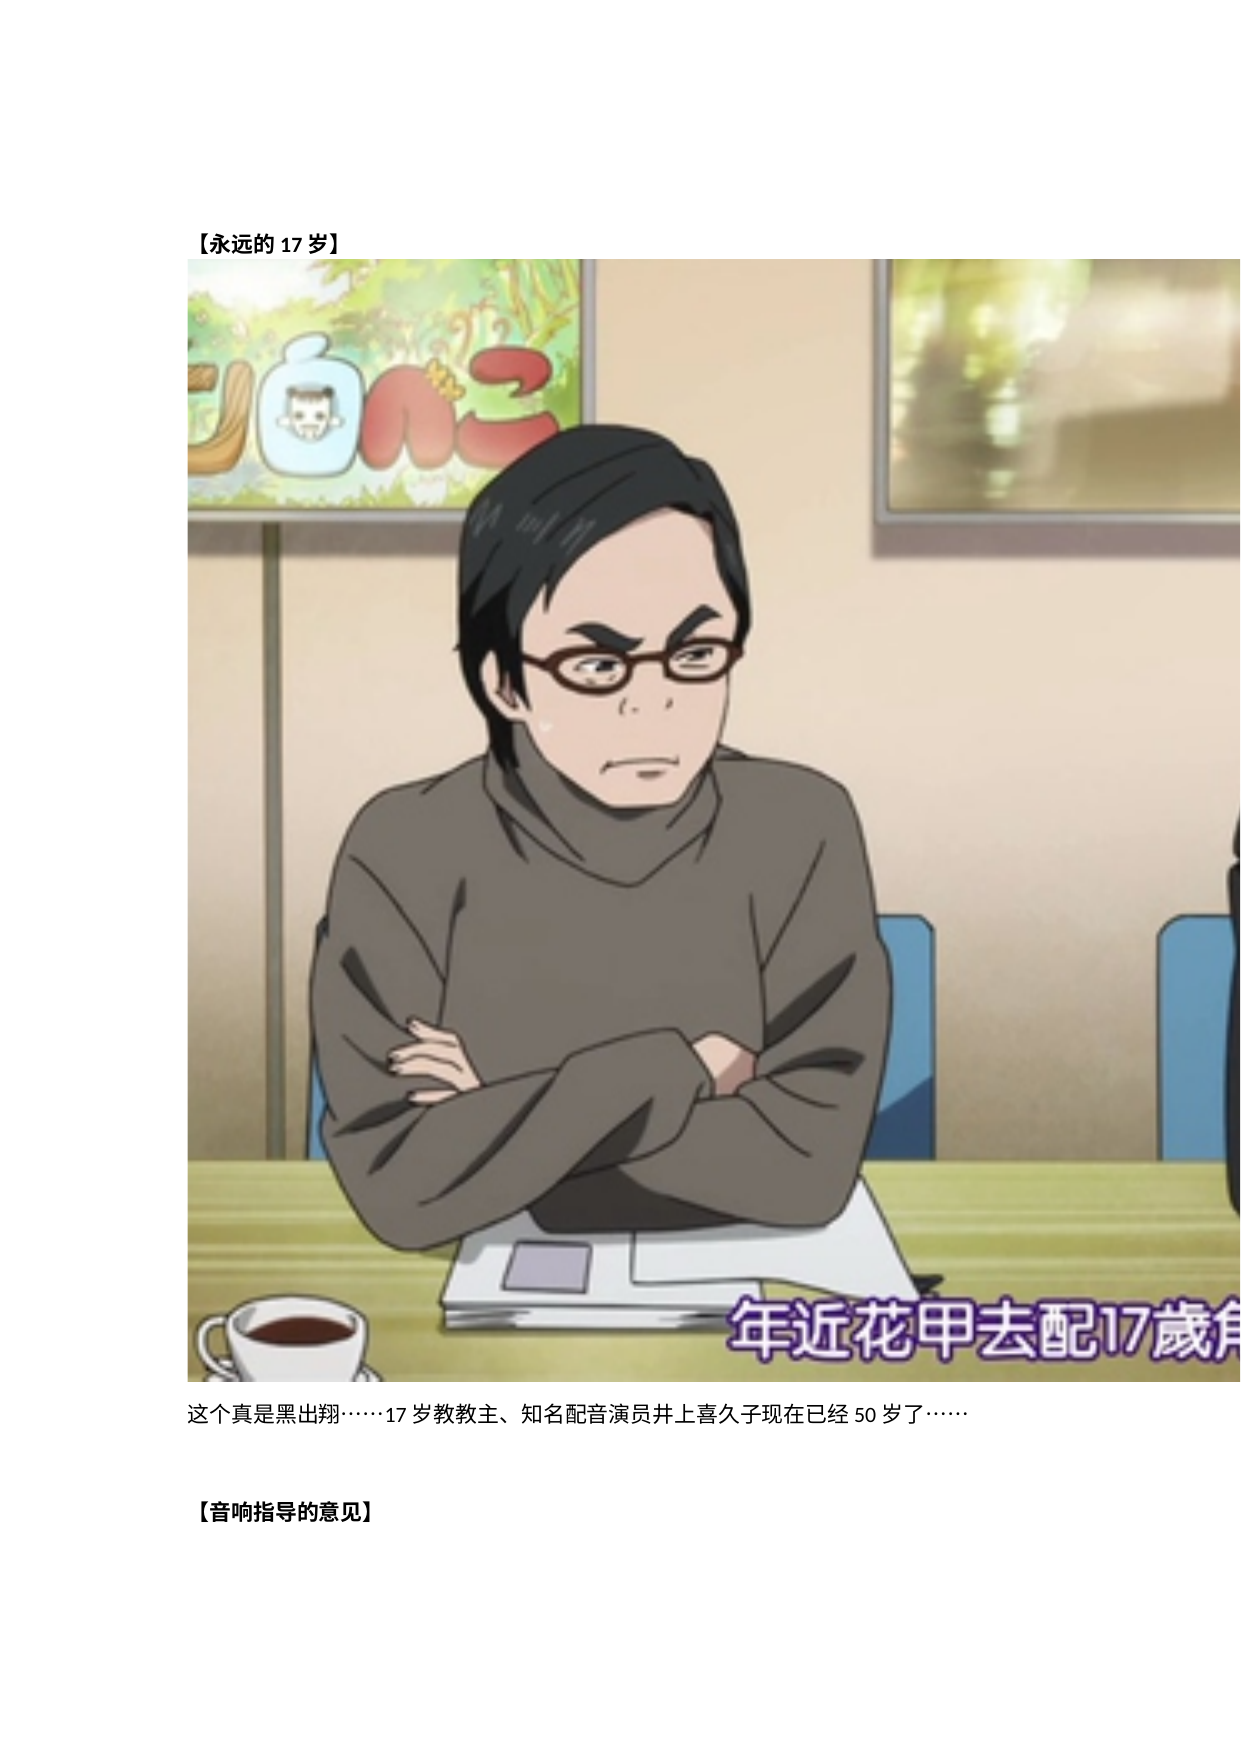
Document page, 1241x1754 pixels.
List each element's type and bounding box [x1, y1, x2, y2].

picture [187, 259, 1241, 1382]
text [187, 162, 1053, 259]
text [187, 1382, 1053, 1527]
